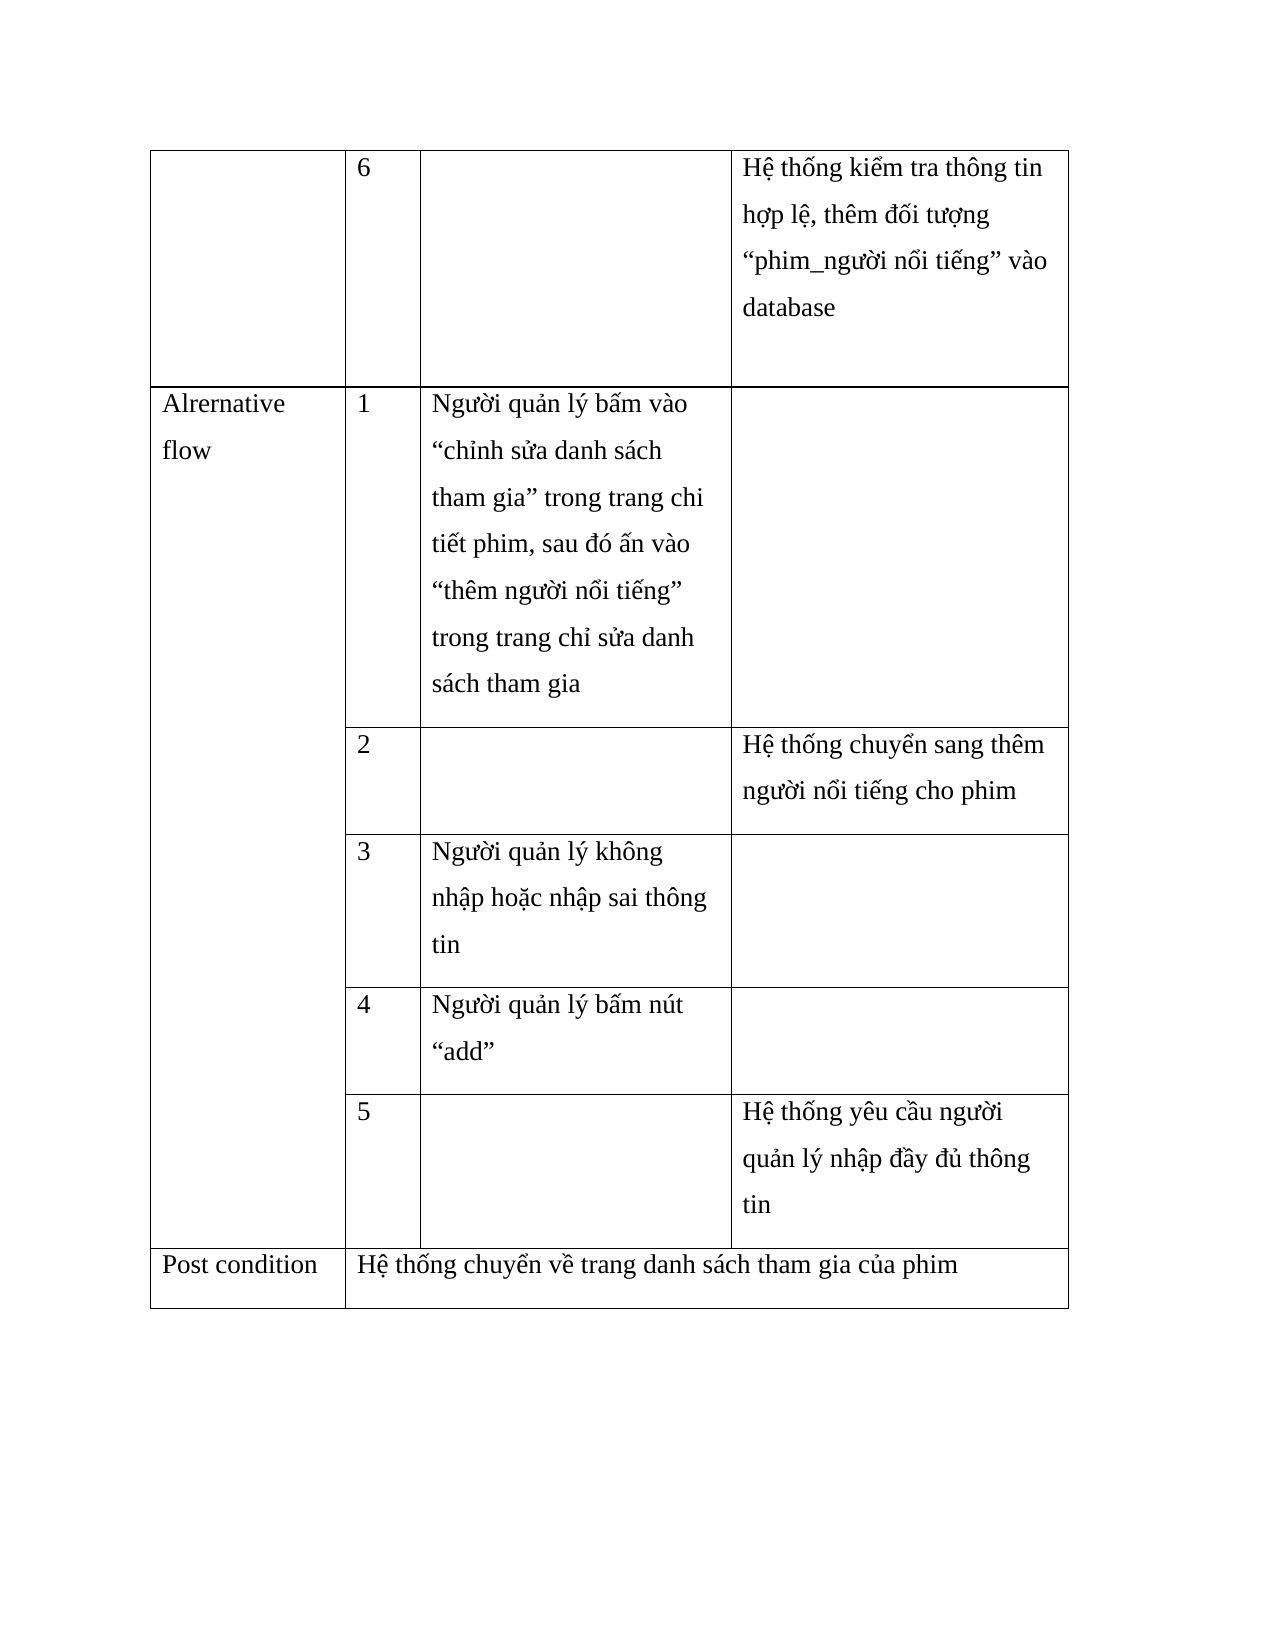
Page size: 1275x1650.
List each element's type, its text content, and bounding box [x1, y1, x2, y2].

table_cell [732, 835, 1068, 987]
table_cell [732, 388, 1068, 727]
table_cell [421, 728, 731, 833]
table_cell Người quản lý bấm vào “chỉnh sửa danh sách tham gia” trong trang chi tiết phim, sau đó ấn vào “thêm người nổi tiếng” trong trang chỉ sửa danh sách tham gia [421, 388, 731, 727]
table_cell 4 [346, 988, 420, 1094]
table_cell 2 [346, 728, 420, 833]
table_cell 5 [346, 1095, 420, 1247]
table_cell [732, 988, 1068, 1094]
table_cell Hệ thống chuyển về trang danh sách tham gia của phim [346, 1249, 1068, 1308]
table_cell Hệ thống chuyển sang thêm người nổi tiếng cho phim [732, 728, 1068, 833]
table_cell Post condition [151, 1249, 345, 1308]
table_cell [421, 1095, 731, 1247]
table_cell 1 [346, 388, 420, 727]
table_cell 3 [346, 835, 420, 987]
table_cell 6 [346, 151, 420, 386]
table_cell Hệ thống yêu cầu người quản lý nhập đầy đủ thông tin [732, 1095, 1068, 1247]
table_cell Người quản lý không nhập hoặc nhập sai thông tin [421, 835, 731, 987]
table_cell Hệ thống kiểm tra thông tin hợp lệ, thêm đối tượng “phim_người nổi tiếng” vào database [732, 151, 1068, 386]
table_cell [421, 151, 731, 386]
table_cell Người quản lý bấm nút “add” [421, 988, 731, 1094]
table_cell Alrernative flow [151, 388, 345, 1247]
